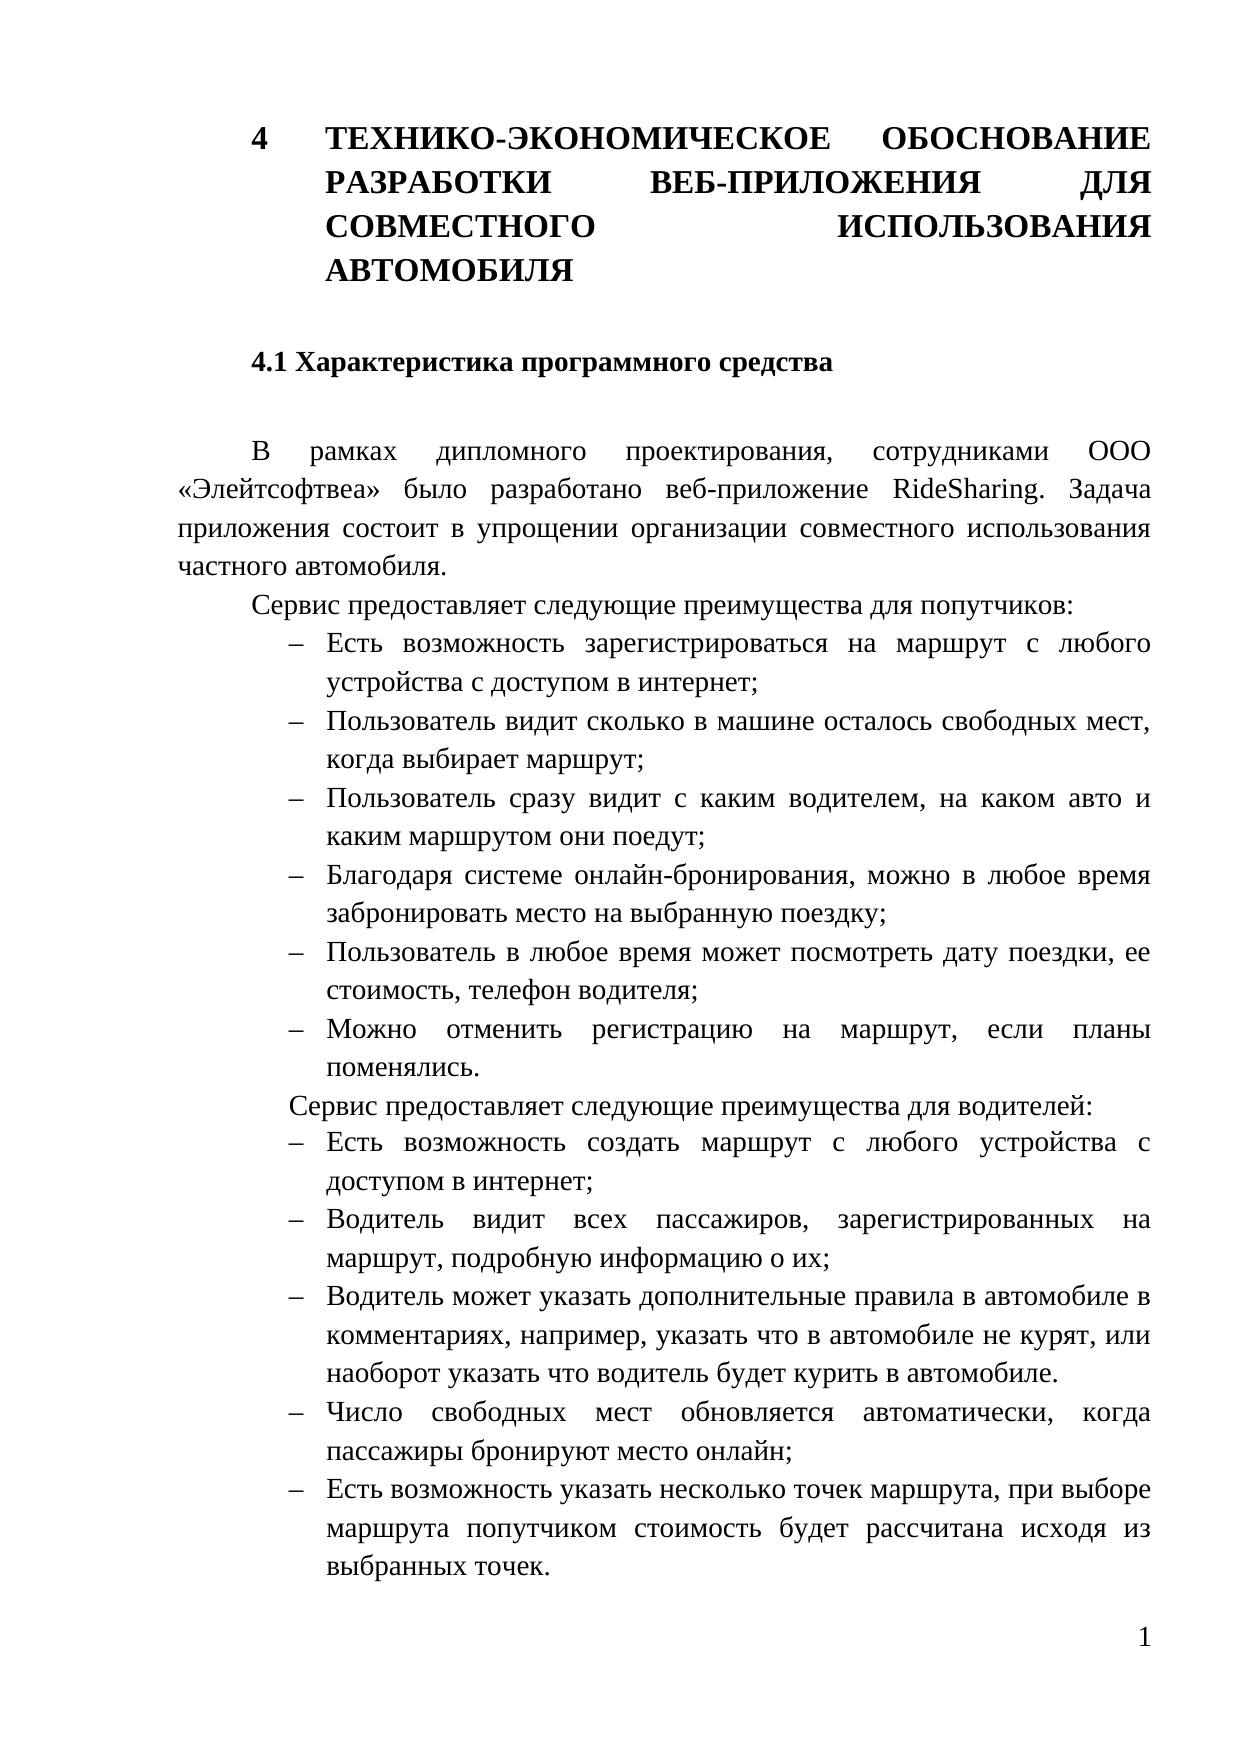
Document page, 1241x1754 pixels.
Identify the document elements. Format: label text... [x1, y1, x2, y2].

list Водитель может указать дополнительные правила в автомобиле в комментариях, например, указать что в автомобиле не курят, или наоборот указать что водитель будет курить в автомобиле. [288, 1278, 1152, 1389]
text Сервис предоставляет следующие преимущества для водителей: [288, 1088, 1152, 1122]
subtitle 4 ТЕХНИКО-ЭКОНОМИЧЕСКОЕ ОБОСНОВАНИЕ РАЗРАБОТКИ ВЕБ-ПРИЛОЖЕНИЯ ДЛЯ СОВМЕСТНОГО ИСПОЛЬЗОВАНИЯ АВТОМОБИЛЯ [251, 118, 1152, 289]
list Пользователь в любое время может посмотреть дату поездки, ее стоимость, телефон водителя; [288, 934, 1152, 1006]
list Есть возможность указать несколько точек маршрута, при выборе маршрута попутчиком стоимость будет рассчитана исходя из выбранных точек. [288, 1471, 1152, 1582]
text В рамках дипломного проектирования, сотрудниками ООО «Элейтсофтвеа» было разработано веб-приложение RideSharing. Задача приложения состоит в упрощении организации совместного использования частного автомобиля. [177, 433, 1152, 582]
list Есть возможность создать маршрут с любого устройства с доступом в интернет; [288, 1124, 1152, 1196]
list Пользователь сразу видит с каким водителем, на каком авто и каким маршрутом они поедут; [288, 780, 1152, 852]
list Водитель видит всех пассажиров, зарегистрированных на маршрут, подробную информацию о их; [288, 1201, 1152, 1273]
list Сервис предоставляет следующие преимущества для попутчиков: [177, 587, 1152, 621]
list Есть возможность зарегистрироваться на маршрут с любого устройства с доступом в интернет; [288, 626, 1152, 698]
list Число свободных мест обновляется автоматически, когда пассажиры бронируют место онлайн; [288, 1394, 1152, 1466]
list Можно отменить регистрацию на маршрут, если планы поменялись. [288, 1011, 1152, 1083]
subtitle 4.1 Характеристика программного средства [251, 344, 1152, 378]
list Благодаря системе онлайн-бронирования, можно в любое время забронировать место на выбранную поездку; [288, 857, 1152, 929]
list Пользователь видит сколько в машине осталось свободных мест, когда выбирает маршрут; [288, 703, 1152, 775]
